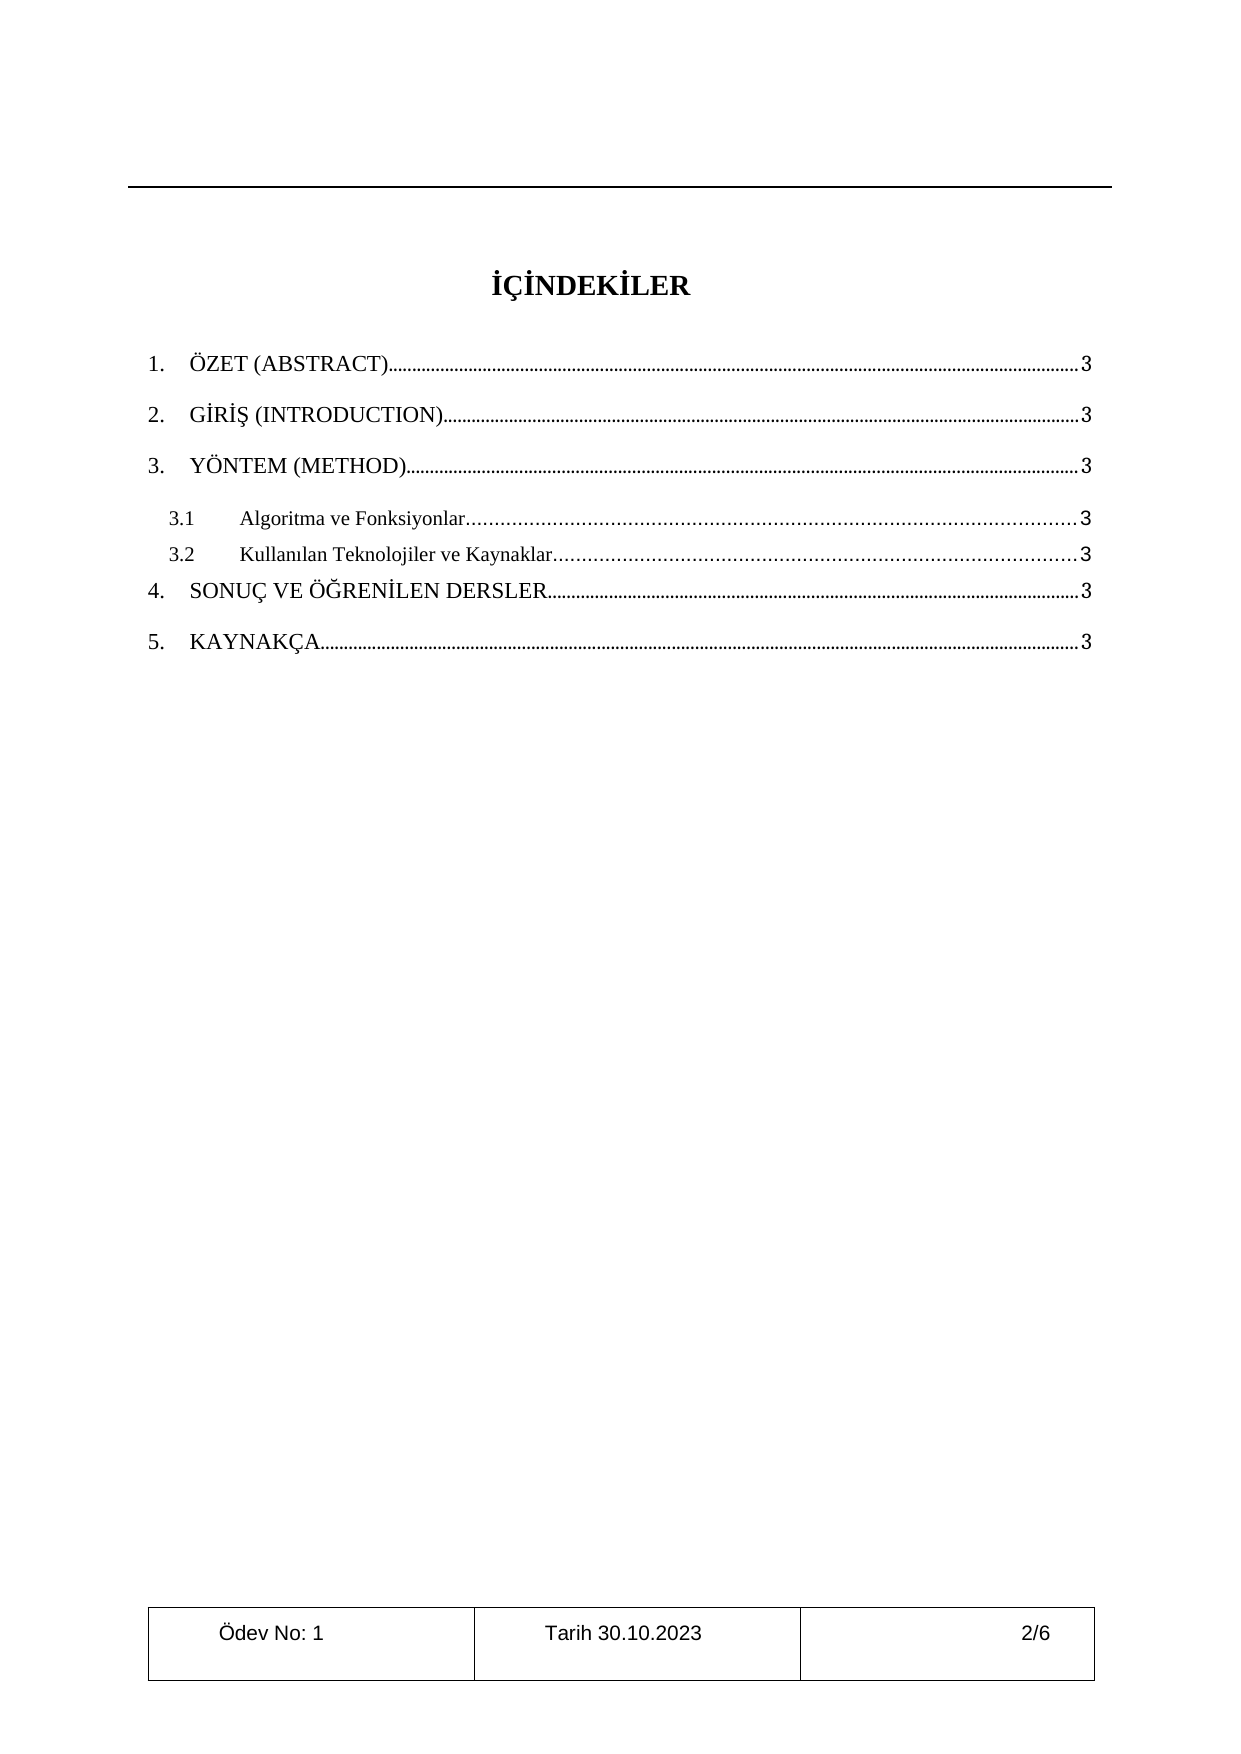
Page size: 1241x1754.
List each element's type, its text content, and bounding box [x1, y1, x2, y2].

text İÇİNDEKİLER [207, 268, 974, 301]
